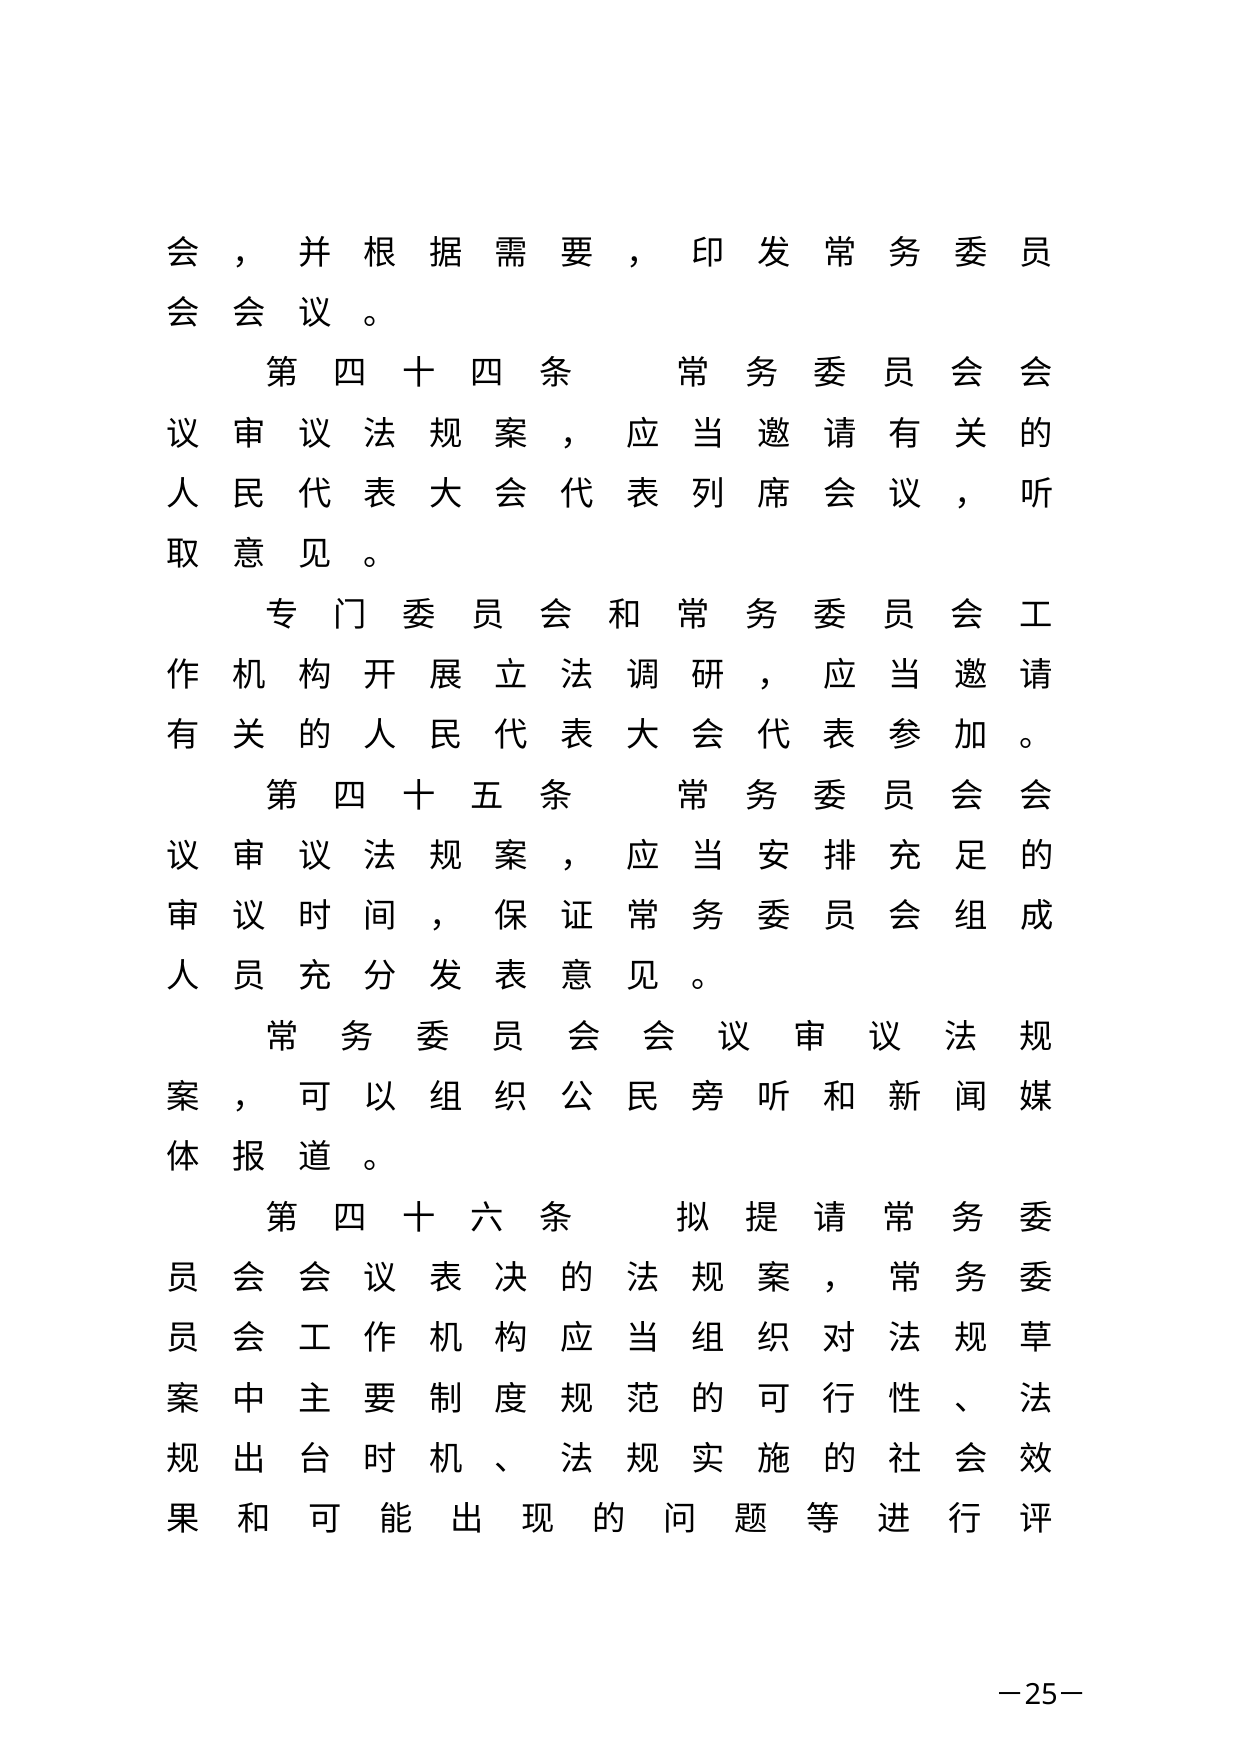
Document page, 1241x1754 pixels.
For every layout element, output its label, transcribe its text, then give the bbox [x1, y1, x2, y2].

text 第四十四条 常务委员会会议审议法规案，应当邀请有关的人民代表大会代表列席会议，听取意见。 [167, 340, 1085, 581]
text 专门委员会和常务委员会工作机构开展立法调研，应当邀请有关的人民代表大会代表参加。 [167, 581, 1085, 762]
text 第四十五条 常务委员会会议审议法规案，应当安排充足的审议时间，保证常务委员会组成人员充分发表意见。 [167, 762, 1085, 1003]
text 常务委员会会议审议法规案，可以组织公民旁听和新闻媒体报道。 [167, 1003, 1085, 1184]
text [167, 219, 1085, 340]
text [167, 1184, 1085, 1546]
